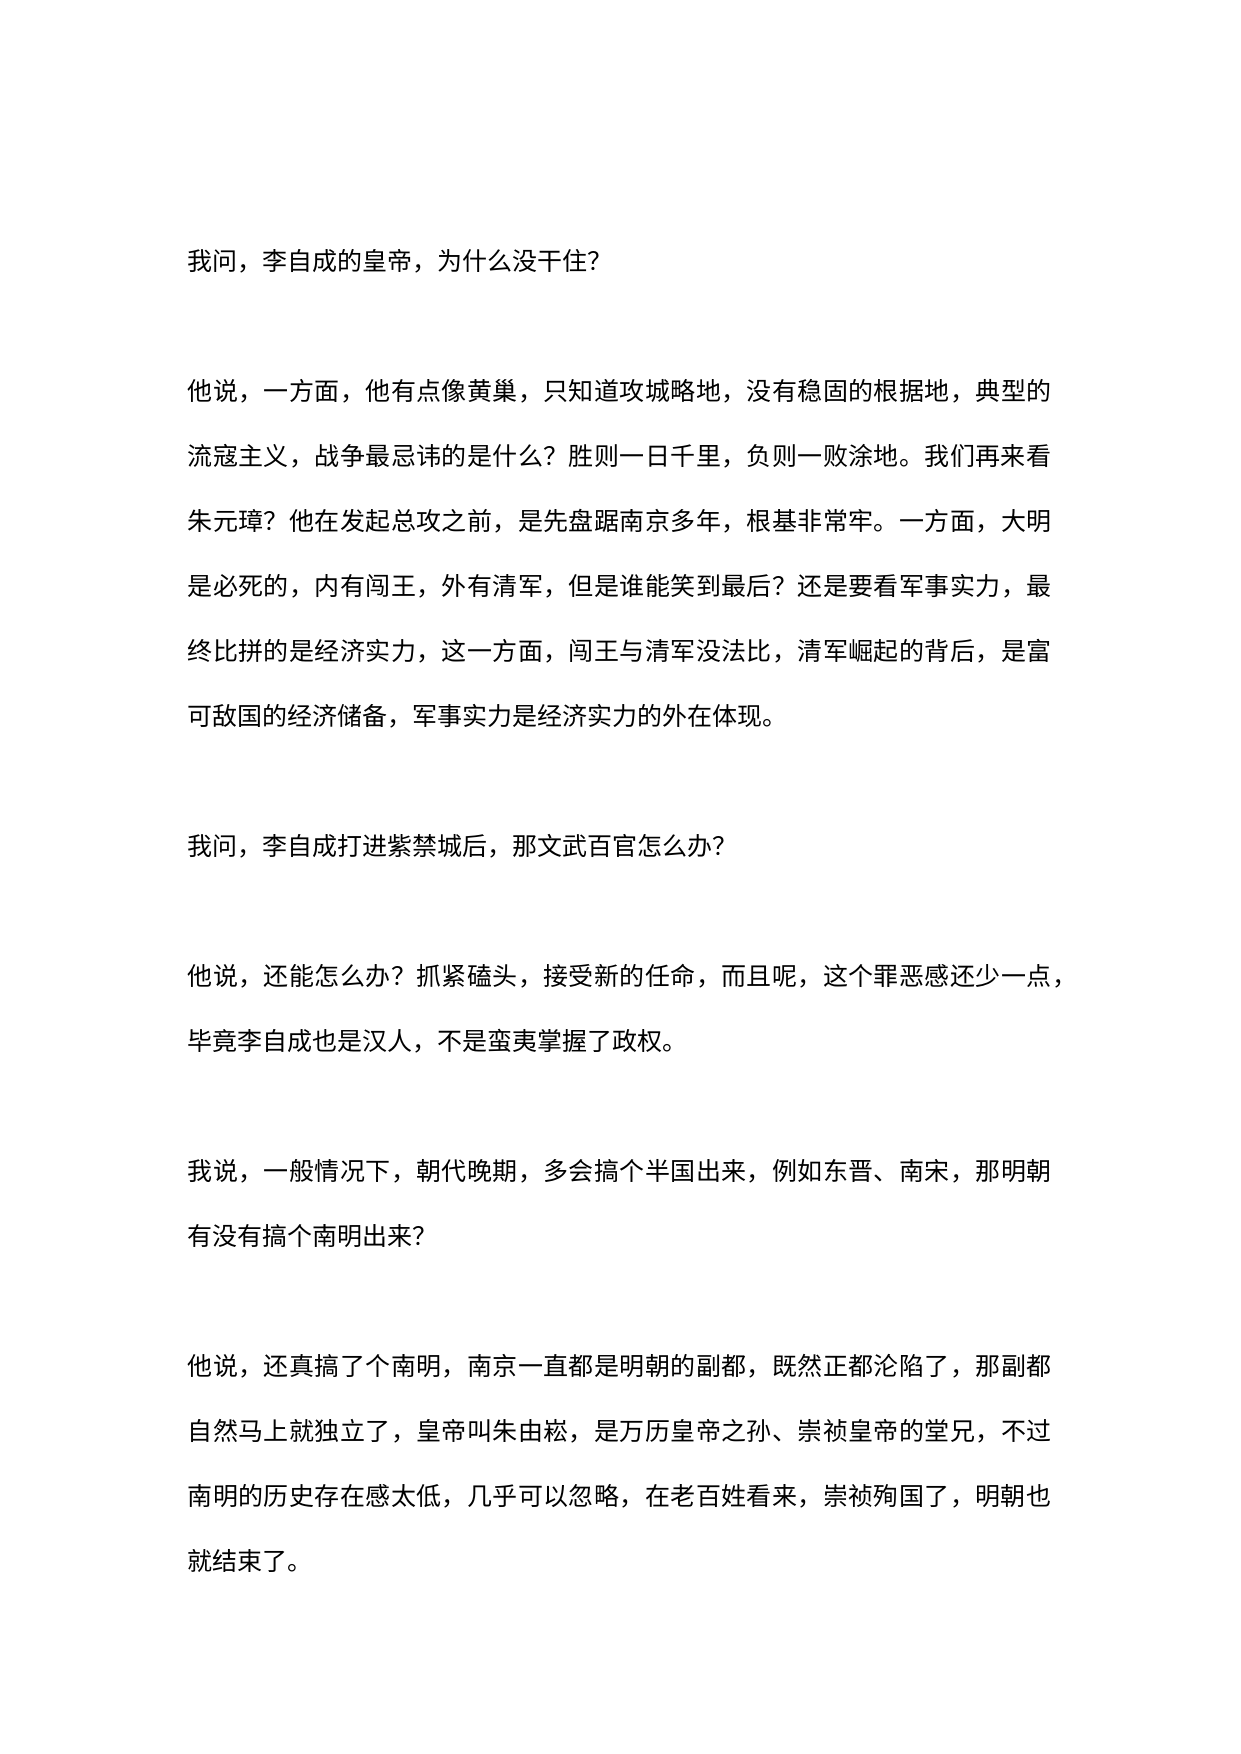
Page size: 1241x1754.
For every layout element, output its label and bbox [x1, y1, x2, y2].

text [187, 162, 1053, 1592]
